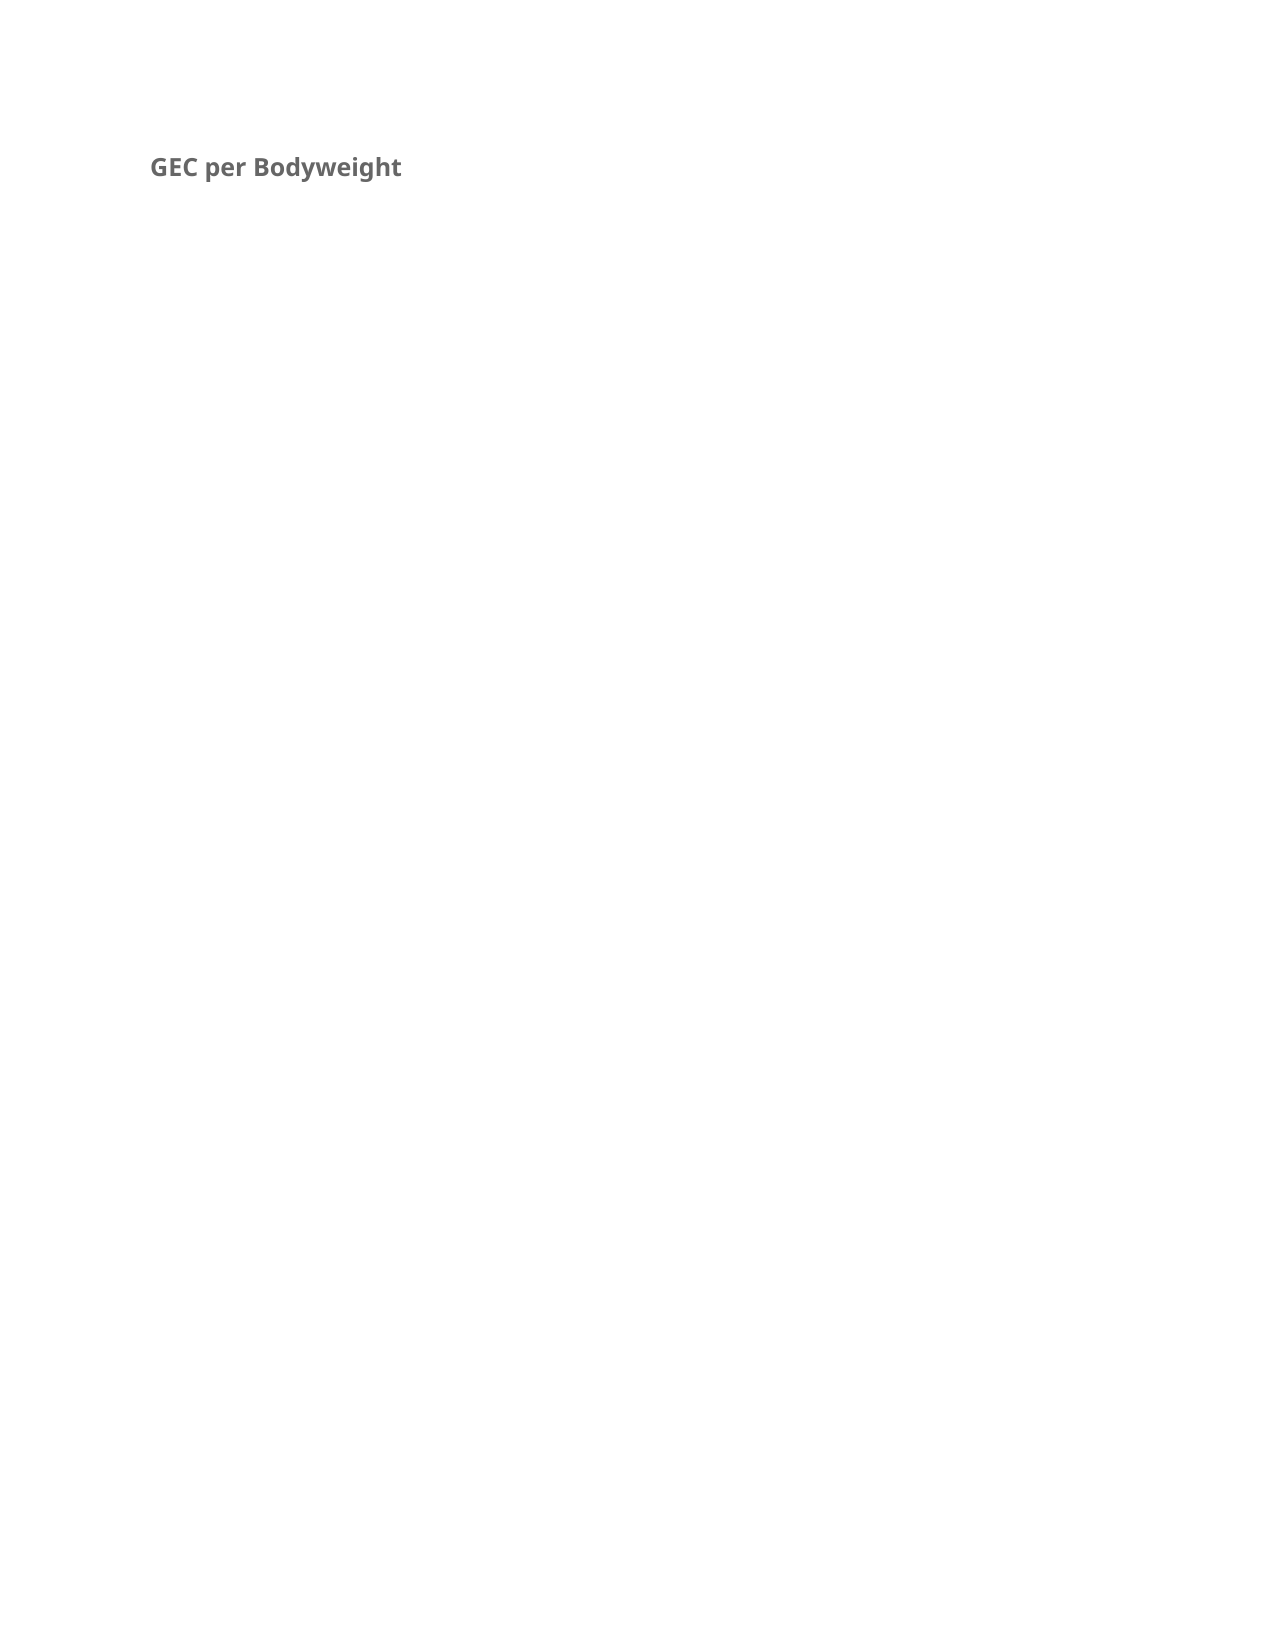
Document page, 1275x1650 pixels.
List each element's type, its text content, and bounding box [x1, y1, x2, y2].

subtitle GEC per Bodyweight [150, 150, 1125, 184]
